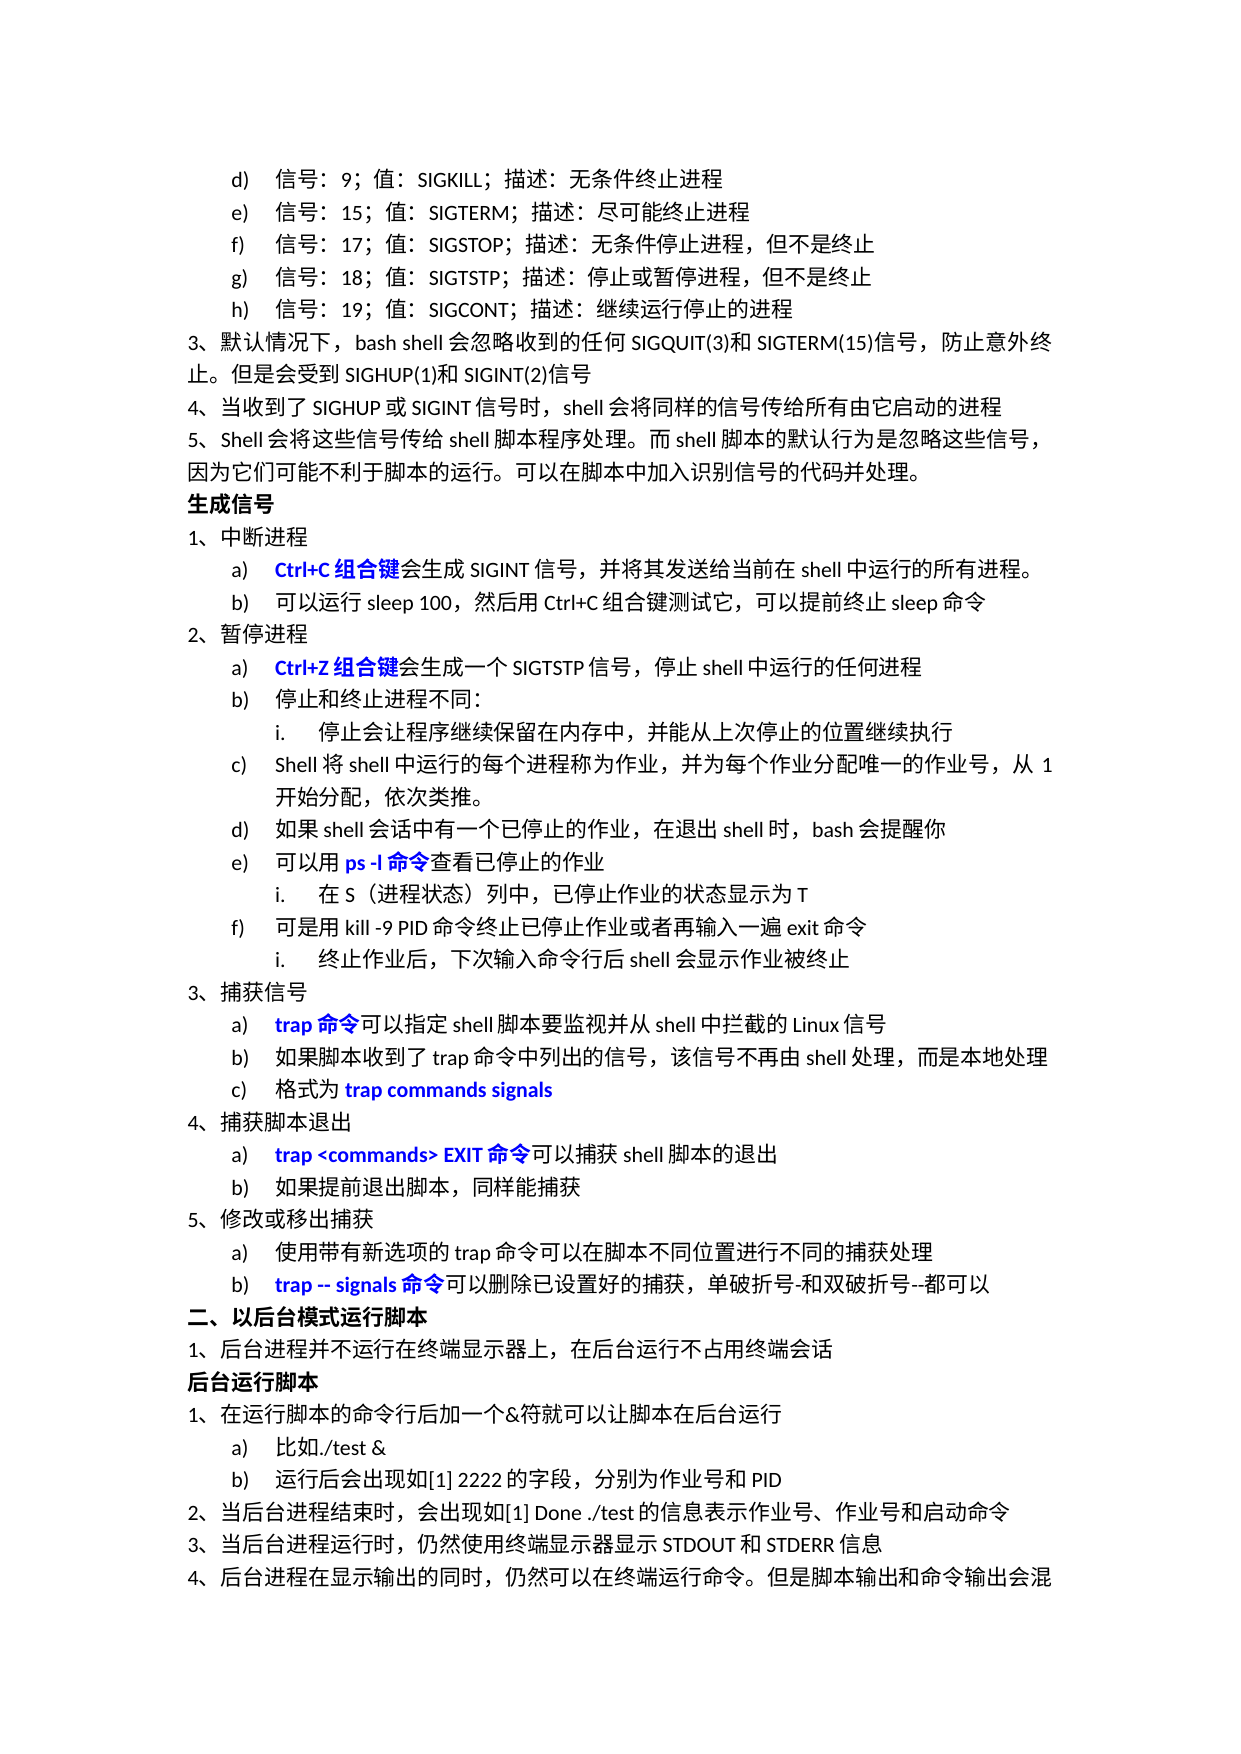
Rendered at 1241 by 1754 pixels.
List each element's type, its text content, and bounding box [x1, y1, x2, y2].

list 当收到了SIGHUP或SIGINT信号时，shell会将同样的信号传给所有由它启动的进程 [187, 389, 1053, 422]
list Shell会将这些信号传给shell脚本程序处理。而shell脚本的默认行为是忽略这些信号，因为它们可能不利于脚本的运行。可以在脚本中加入识别信号的代码并处理。 [187, 422, 1053, 487]
list trap <commands> EXIT命令可以捕获shell脚本的退出 [231, 1137, 1053, 1169]
list trap命令可以指定shell脚本要监视并从shell中拦截的Linux信号 [231, 1007, 1053, 1039]
list 运行后会出现如[1] 2222的字段，分别为作业号和PID [231, 1462, 1053, 1494]
list 如果shell会话中有一个已停止的作业，在退出shell时，bash会提醒你 [231, 812, 1053, 844]
list 可以用ps -l命令查看已停止的作业 [231, 844, 1053, 877]
list 修改或移出捕获 [187, 1202, 1053, 1234]
list 在S（进程状态）列中，已停止作业的状态显示为T [275, 877, 1053, 909]
list 停止会让程序继续保留在内存中，并能从上次停止的位置继续执行 [275, 714, 1053, 747]
list 停止和终止进程不同： [231, 682, 1053, 714]
list 信号：9；值：SIGKILL；描述：无条件终止进程 [231, 162, 1053, 194]
list 默认情况下，bash shell会忽略收到的任何SIGQUIT(3)和SIGTERM(15)信号，防止意外终止。但是会受到SIGHUP(1)和SIGINT(2)信号 [187, 324, 1053, 389]
list 信号：18；值：SIGTSTP；描述：停止或暂停进程，但不是终止 [231, 259, 1053, 292]
list 如果脚本收到了trap命令中列出的信号，该信号不再由shell处理，而是本地处理 [231, 1039, 1053, 1072]
list 信号：17；值：SIGSTOP；描述：无条件停止进程，但不是终止 [231, 227, 1053, 259]
list 捕获脚本退出 [187, 1104, 1053, 1137]
list 暂停进程 [187, 617, 1053, 649]
list 后台进程并不运行在终端显示器上，在后台运行不占用终端会话 [187, 1332, 1053, 1364]
list 终止作业后，下次输入命令行后shell会显示作业被终止 [275, 942, 1053, 974]
list 比如./test & [231, 1429, 1053, 1462]
list Ctrl+C组合键会生成SIGINT信号，并将其发送给当前在shell中运行的所有进程。 [231, 552, 1053, 584]
list 信号：15；值：SIGTERM；描述：尽可能终止进程 [231, 194, 1053, 227]
list 在运行脚本的命令行后加一个&符就可以让脚本在后台运行 [187, 1397, 1053, 1429]
list 生成信号 [187, 487, 1053, 519]
list 中断进程 [187, 519, 1053, 552]
list 捕获信号 [187, 974, 1053, 1007]
list 信号：19；值：SIGCONT；描述：继续运行停止的进程 [231, 292, 1053, 324]
list 当后台进程运行时，仍然使用终端显示器显示STDOUT和STDERR信息 [187, 1527, 1053, 1559]
list 以后台模式运行脚本 [187, 1299, 1053, 1332]
list Ctrl+Z组合键会生成一个SIGTSTP信号，停止shell中运行的任何进程 [231, 649, 1053, 682]
list 当后台进程结束时，会出现如[1] Done ./test的信息表示作业号、作业号和启动命令 [187, 1494, 1053, 1527]
list 如果提前退出脚本，同样能捕获 [231, 1169, 1053, 1202]
list 后台运行脚本 [187, 1364, 1053, 1397]
list 格式为trap commands signals [231, 1072, 1053, 1104]
list 可是用kill -9 PID命令终止已停止作业或者再输入一遍exit命令 [231, 909, 1053, 942]
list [187, 1559, 1053, 1592]
list Shell将shell中运行的每个进程称为作业，并为每个作业分配唯一的作业号，从1开始分配，依次类推。 [231, 747, 1053, 812]
list trap -- signals命令可以删除已设置好的捕获，单破折号-和双破折号--都可以 [231, 1267, 1053, 1299]
list 使用带有新选项的trap命令可以在脚本不同位置进行不同的捕获处理 [231, 1234, 1053, 1267]
list 可以运行sleep 100，然后用Ctrl+C组合键测试它，可以提前终止sleep命令 [231, 584, 1053, 617]
